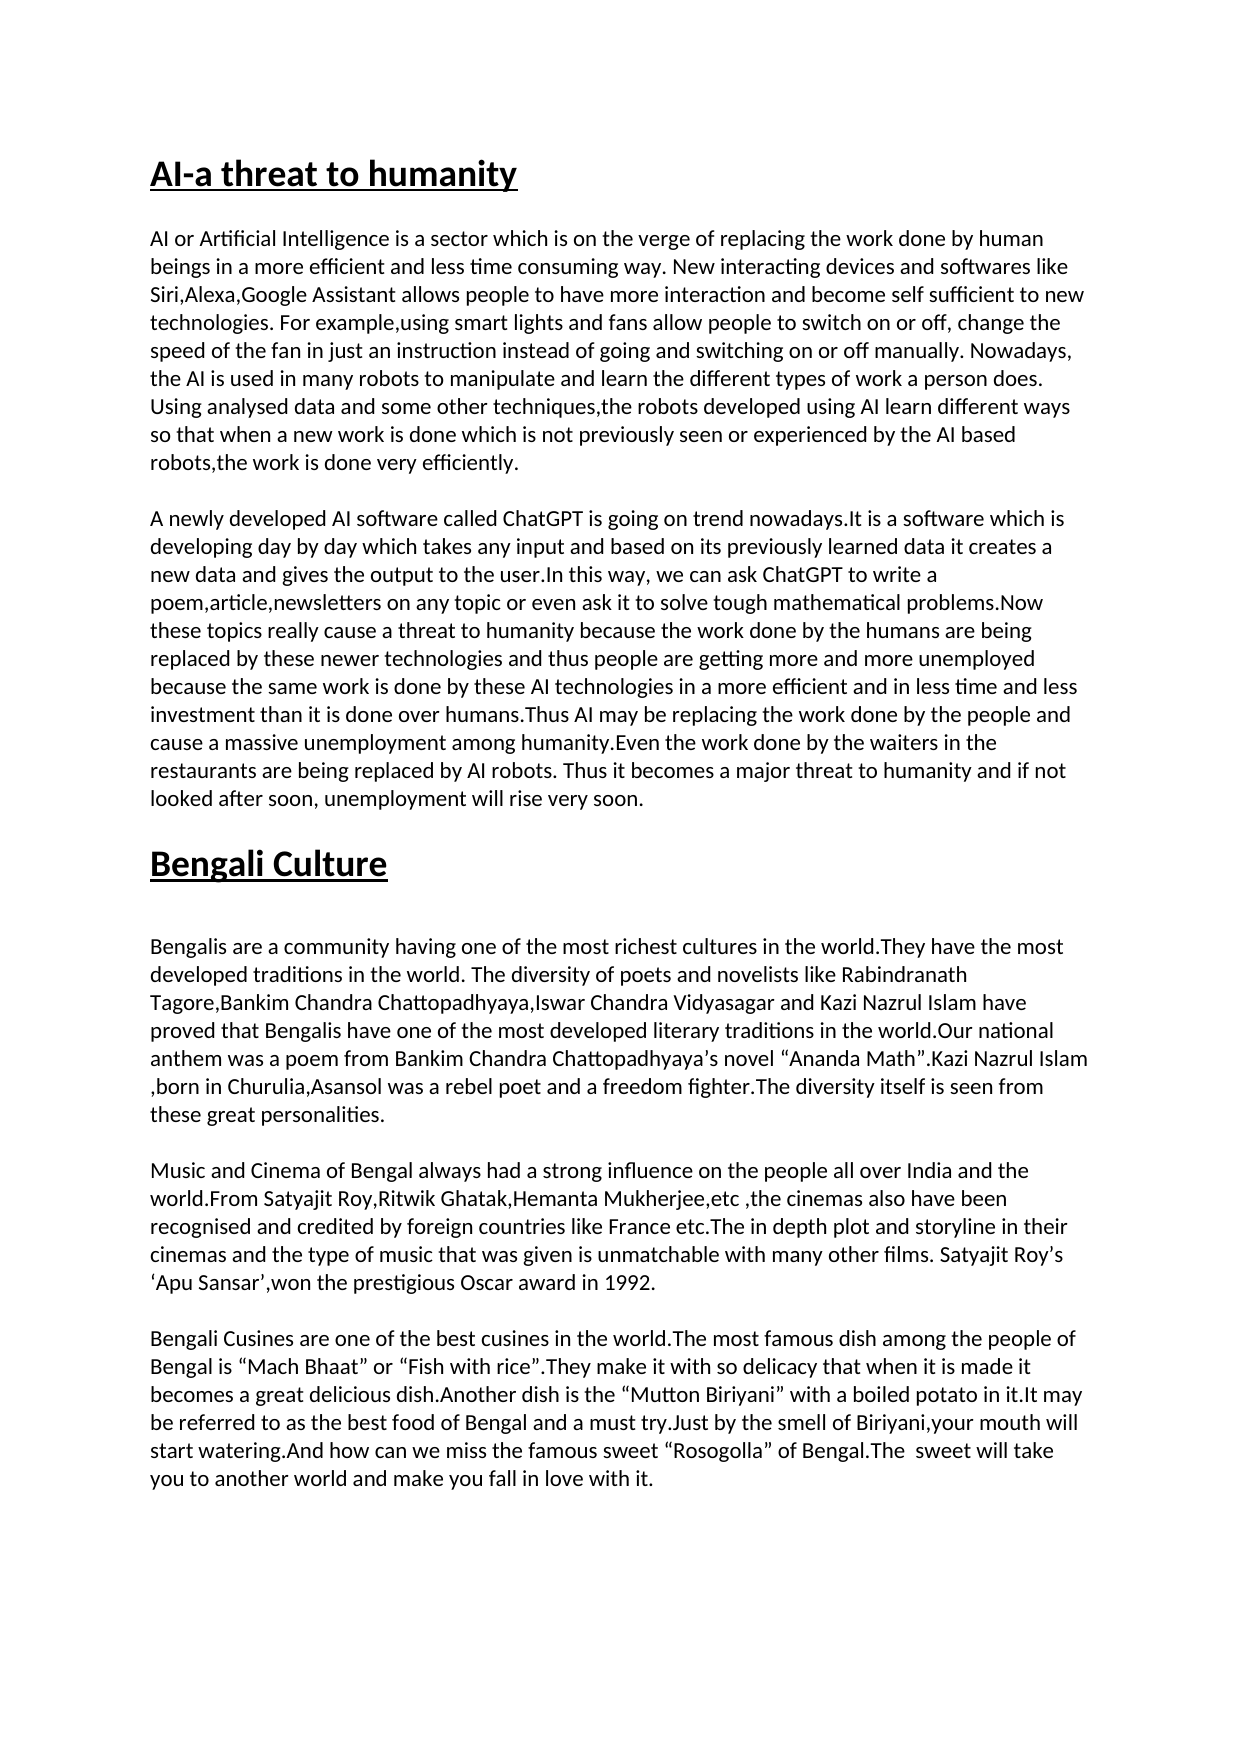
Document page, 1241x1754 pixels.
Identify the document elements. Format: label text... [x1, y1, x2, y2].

text Bengali Culture [150, 840, 1090, 886]
text Bengali Cusines are one of the best cusines in the world.The most famous dish among the people of Bengal is “Mach Bhaat” or “Fish with rice”.They make it with so delicacy that when it is made it becomes a great delicious dish.Another dish is the “Mutton Biriyani” with a boiled potato in it.It may be referred to as the best food of Bengal and a must try.Just by the smell of Biriyani,your mouth will start watering.And how can we miss the famous sweet “Rosogolla” of Bengal.The sweet will take you to another world and make you fall in love with it. [150, 1324, 1090, 1492]
text AI or Artificial Intelligence is a sector which is on the verge of replacing the work done by human beings in a more efficient and less time consuming way. New interacting devices and softwares like Siri,Alexa,Google Assistant allows people to have more interaction and become self sufficient to new technologies. For example,using smart lights and fans allow people to switch on or off, change the speed of the fan in just an instruction instead of going and switching on or off manually. Nowadays, the AI is used in many robots to manipulate and learn the different types of work a person does. Using analysed data and some other techniques,the robots developed using AI learn different ways so that when a new work is done which is not previously seen or experienced by the AI based robots,the work is done very efficiently. [150, 224, 1090, 476]
text AI-a threat to humanity [150, 150, 1090, 196]
text Bengalis are a community having one of the most richest cultures in the world.They have the most developed traditions in the world. The diversity of poets and novelists like Rabindranath Tagore,Bankim Chandra Chattopadhyaya,Iswar Chandra Vidyasagar and Kazi Nazrul Islam have proved that Bengalis have one of the most developed literary traditions in the world.Our national anthem was a poem from Bankim Chandra Chattopadhyaya’s novel “Ananda Math”.Kazi Nazrul Islam ,born in Churulia,Asansol was a rebel poet and a freedom fighter.The diversity itself is seen from these great personalities. [150, 932, 1090, 1128]
text Music and Cinema of Bengal always had a strong influence on the people all over India and the world.From Satyajit Roy,Ritwik Ghatak,Hemanta Mukherjee,etc ,the cinemas also have been recognised and credited by foreign countries like France etc.The in depth plot and storyline in their cinemas and the type of music that was given is unmatchable with many other films. Satyajit Roy’s ‘Apu Sansar’,won the prestigious Oscar award in 1992. [150, 1156, 1090, 1296]
text A newly developed AI software called ChatGPT is going on trend nowadays.It is a software which is developing day by day which takes any input and based on its previously learned data it creates a new data and gives the output to the user.In this way, we can ask ChatGPT to write a poem,article,newsletters on any topic or even ask it to solve tough mathematical problems.Now these topics really cause a threat to humanity because the work done by the humans are being replaced by these newer technologies and thus people are getting more and more unemployed because the same work is done by these AI technologies in a more efficient and in less time and less investment than it is done over humans.Thus AI may be replacing the work done by the people and cause a massive unemployment among humanity.Even the work done by the waiters in the restaurants are being replaced by AI robots. Thus it becomes a major threat to humanity and if not looked after soon, unemployment will rise very soon. [150, 504, 1090, 812]
